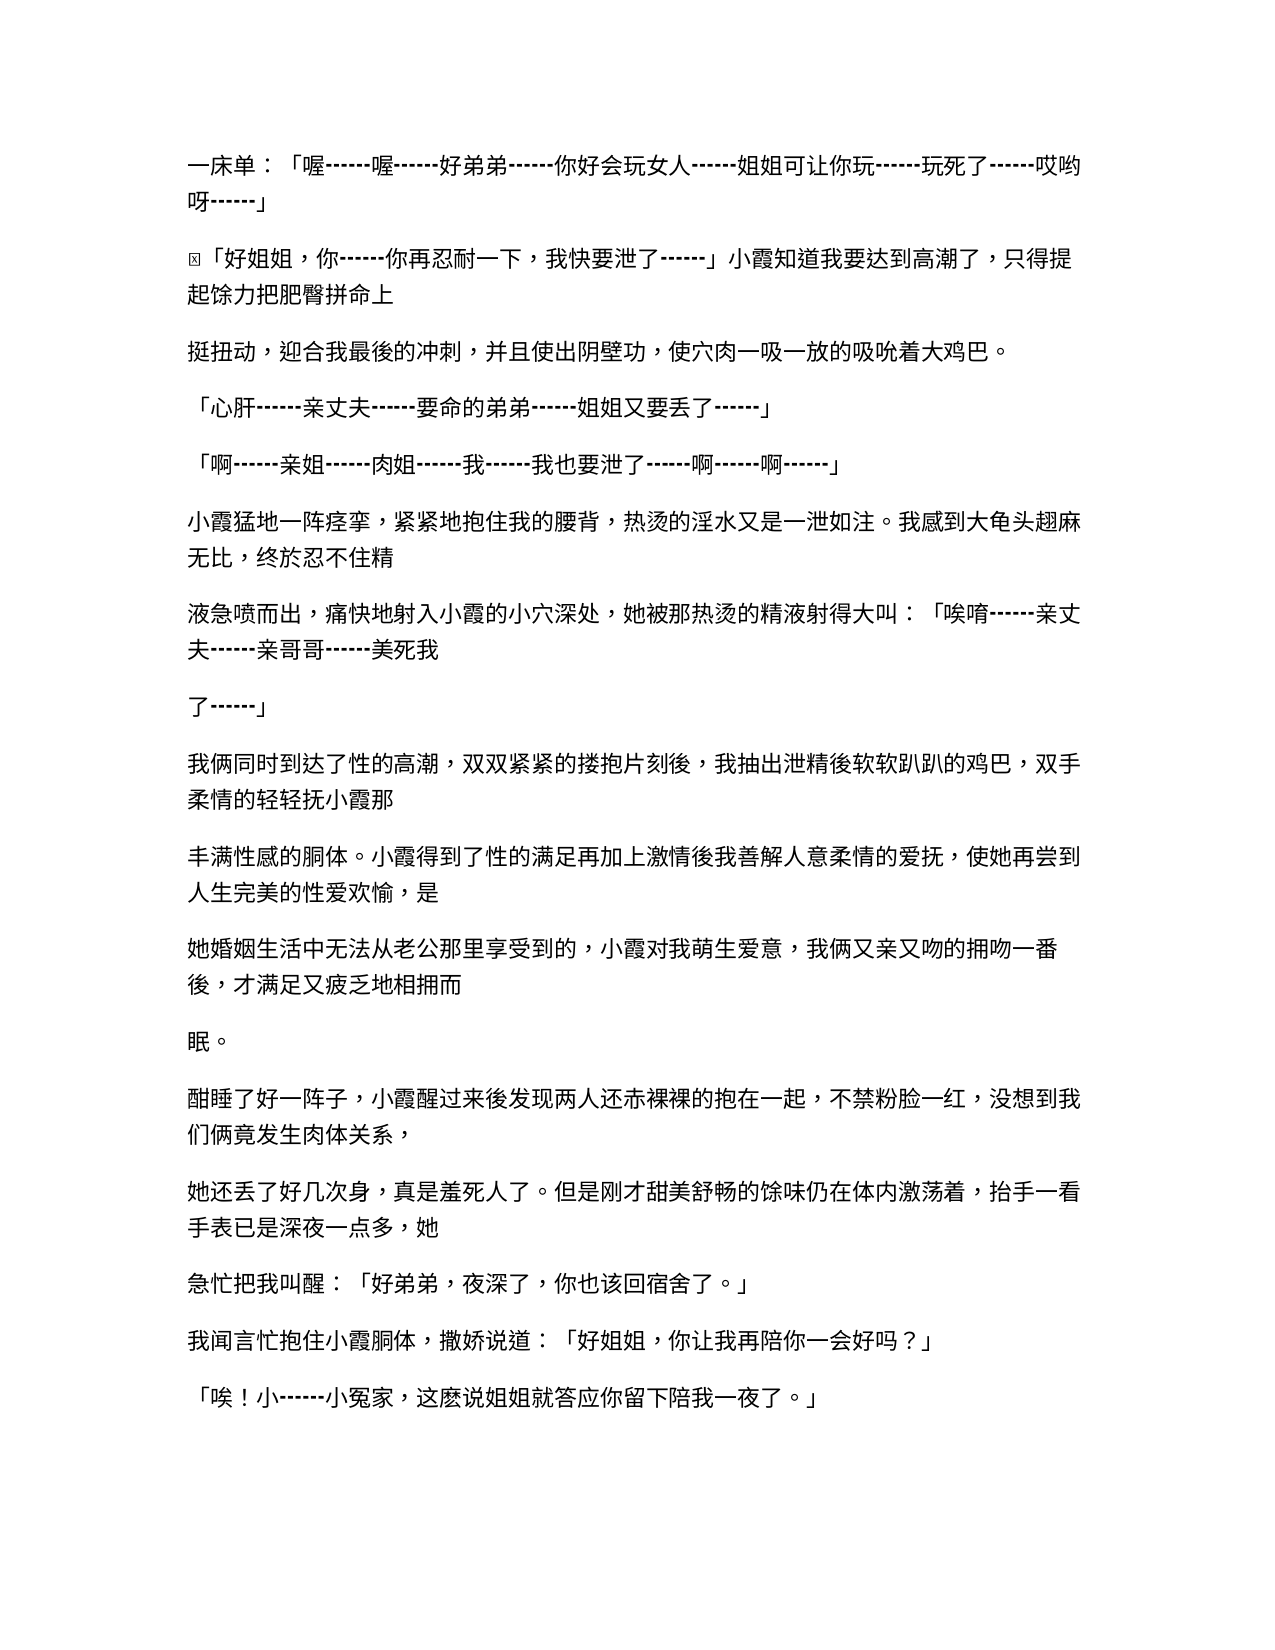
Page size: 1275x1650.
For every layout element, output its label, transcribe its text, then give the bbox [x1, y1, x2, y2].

text 酣睡了好一阵子，小霞醒过来後发现两人还赤裸裸的抱在一起，不禁粉脸一红，没想到我们俩竟发生肉体关系， [187, 1083, 1087, 1150]
text 我俩同时到达了性的高潮，双双紧紧的搂抱片刻後，我抽出泄精後软软趴趴的鸡巴，双手柔情的轻轻抚小霞那 [187, 748, 1087, 815]
text 「好姐姐，你┅┅你再忍耐一下，我快要泄了┅┅」小霞知道我要达到高潮了，只得提起馀力把肥臀拼命上 [187, 243, 1087, 310]
text 了┅┅」 [187, 691, 1087, 722]
text 「唉！小┅┅小冤家，这麽说姐姐就答应你留下陪我一夜了。」 [187, 1382, 1087, 1413]
text 她婚姻生活中无法从老公那里享受到的，小霞对我萌生爱意，我俩又亲又吻的拥吻一番後，才满足又疲乏地相拥而 [187, 933, 1087, 1001]
text 「心肝┅┅亲丈夫┅┅要命的弟弟┅┅姐姐又要丢了┅┅」 [187, 392, 1087, 423]
text 急忙把我叫醒∶「好弟弟，夜深了，你也该回宿舍了。」 [187, 1268, 1087, 1299]
text 丰满性感的胴体。小霞得到了性的满足再加上激情後我善解人意柔情的爱抚，使她再尝到人生完美的性爱欢愉，是 [187, 841, 1087, 908]
text 一床单∶「喔┅┅喔┅┅好弟弟┅┅你好会玩女人┅┅姐姐可让你玩┅┅玩死了┅┅哎哟呀┅┅」 [187, 150, 1087, 217]
text 眠。 [187, 1026, 1087, 1057]
text 液急喷而出，痛快地射入小霞的小穴深处，她被那热烫的精液射得大叫∶「唉唷┅┅亲丈夫┅┅亲哥哥┅┅美死我 [187, 598, 1087, 666]
text 「啊┅┅亲姐┅┅肉姐┅┅我┅┅我也要泄了┅┅啊┅┅啊┅┅」 [187, 449, 1087, 480]
text 挺扭动，迎合我最後的冲刺，并且使出阴壁功，使穴肉一吸一放的吸吮着大鸡巴。 [187, 335, 1087, 367]
text 我闻言忙抱住小霞胴体，撒娇说道∶「好姐姐，你让我再陪你一会好吗？」 [187, 1325, 1087, 1356]
text 小霞猛地一阵痉挛，紧紧地抱住我的腰背，热烫的淫水又是一泄如注。我感到大龟头趐麻无比，终於忍不住精 [187, 506, 1087, 573]
text 她还丢了好几次身，真是羞死人了。但是刚才甜美舒畅的馀味仍在体内激荡着，抬手一看手表已是深夜一点多，她 [187, 1176, 1087, 1243]
